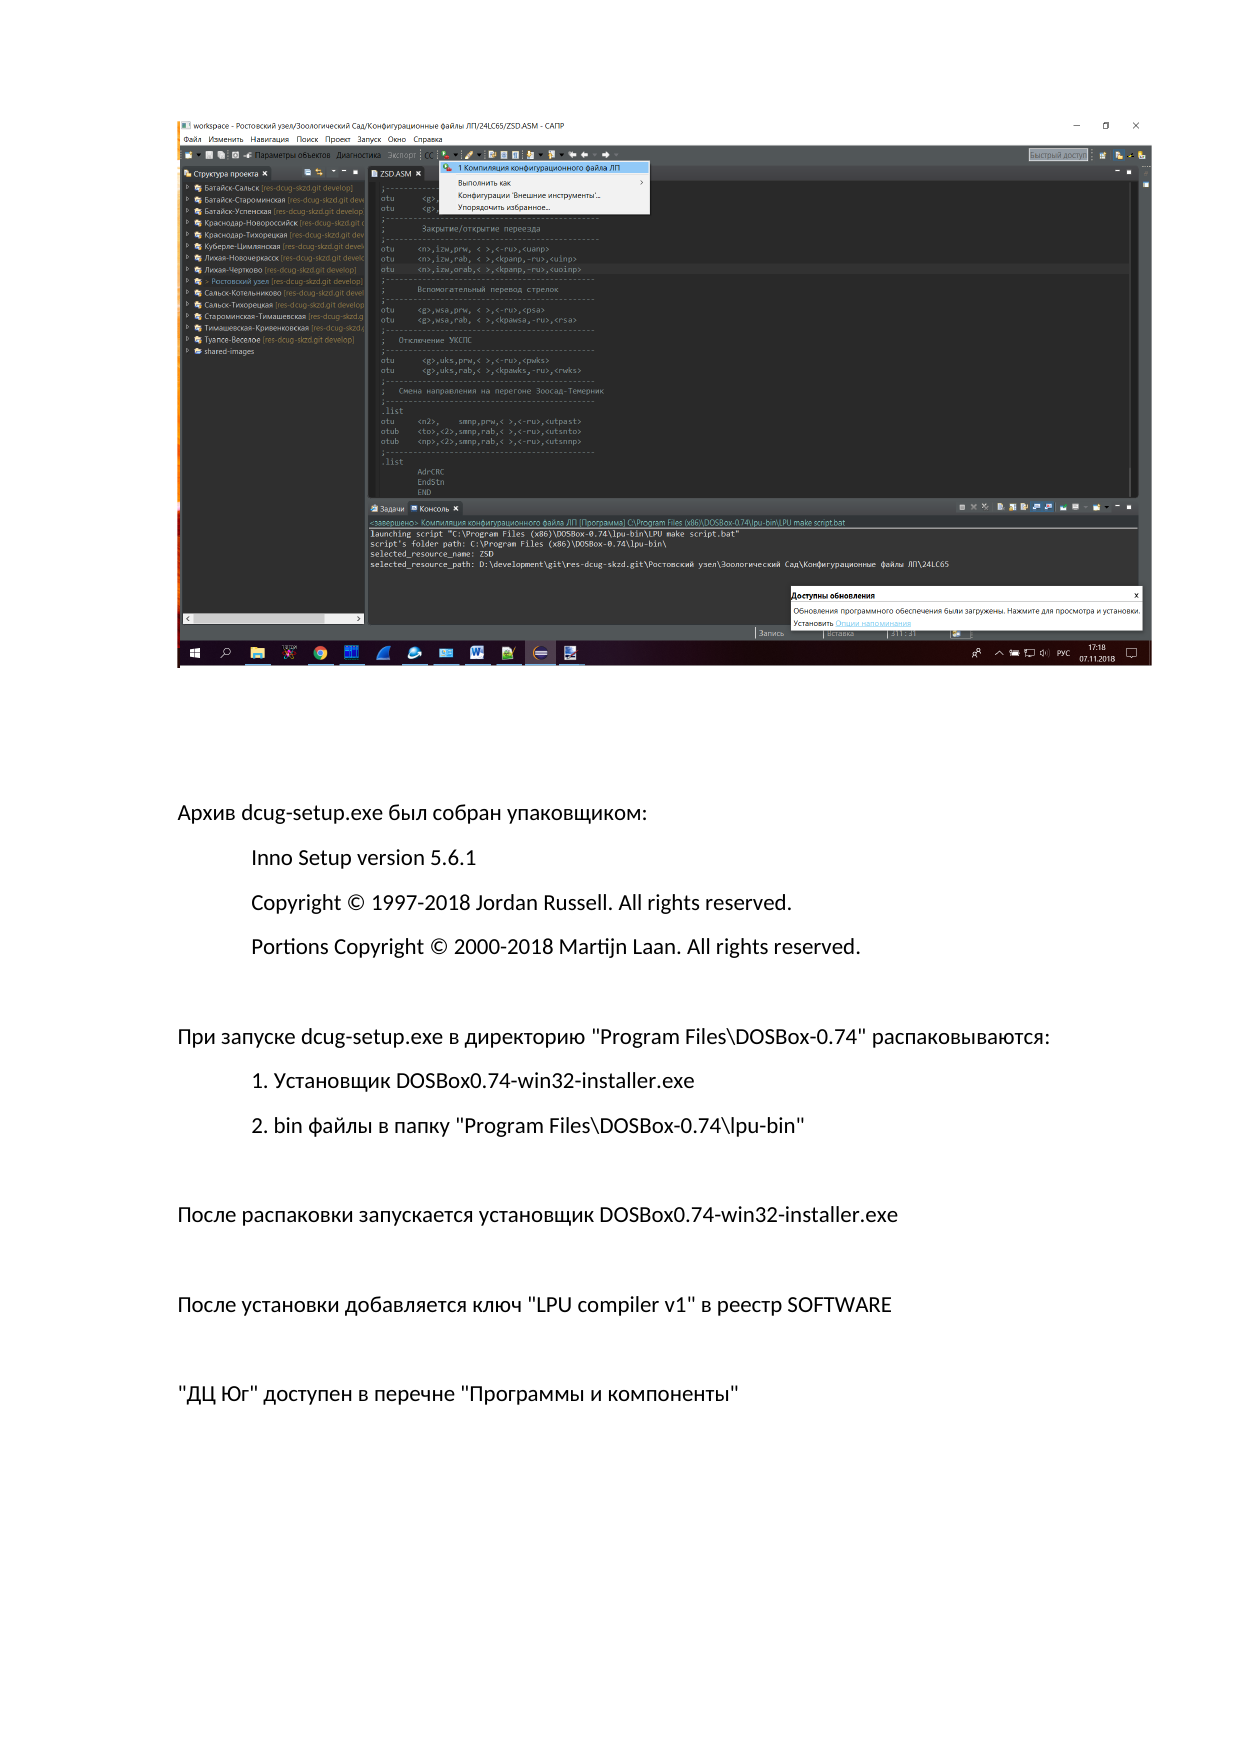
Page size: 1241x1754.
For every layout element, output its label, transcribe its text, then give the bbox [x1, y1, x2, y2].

text После установки добавляется ключ "LPU compiler v1" в реестр SOFTWARE [177, 1290, 1152, 1318]
text "ДЦ Юг" доступен в перечне "Программы и компоненты" [177, 1379, 1152, 1407]
text Portions Copyright © 2000-2018 Martijn Laan. All rights reserved. [177, 932, 1152, 961]
picture [177, 118, 1152, 668]
text Inno Setup version 5.6.1 [177, 843, 1152, 871]
text После распаковки запускается установщик DOSBox0.74-win32-installer.exe [177, 1201, 1152, 1229]
text При запуске dcug-setup.exe в директорию "Program Files\DOSBox-0.74" распаковываются: [177, 1022, 1152, 1050]
text 1. Установщик DOSBox0.74-win32-installer.exe [177, 1067, 1152, 1094]
text Copyright © 1997-2018 Jordan Russell. All rights reserved. [177, 888, 1152, 916]
text Архив dcug-setup.exe был собран упаковщиком: [177, 798, 1152, 826]
text 2. bin файлы в папку "Program Files\DOSBox-0.74\lpu-bin" [177, 1111, 1152, 1139]
